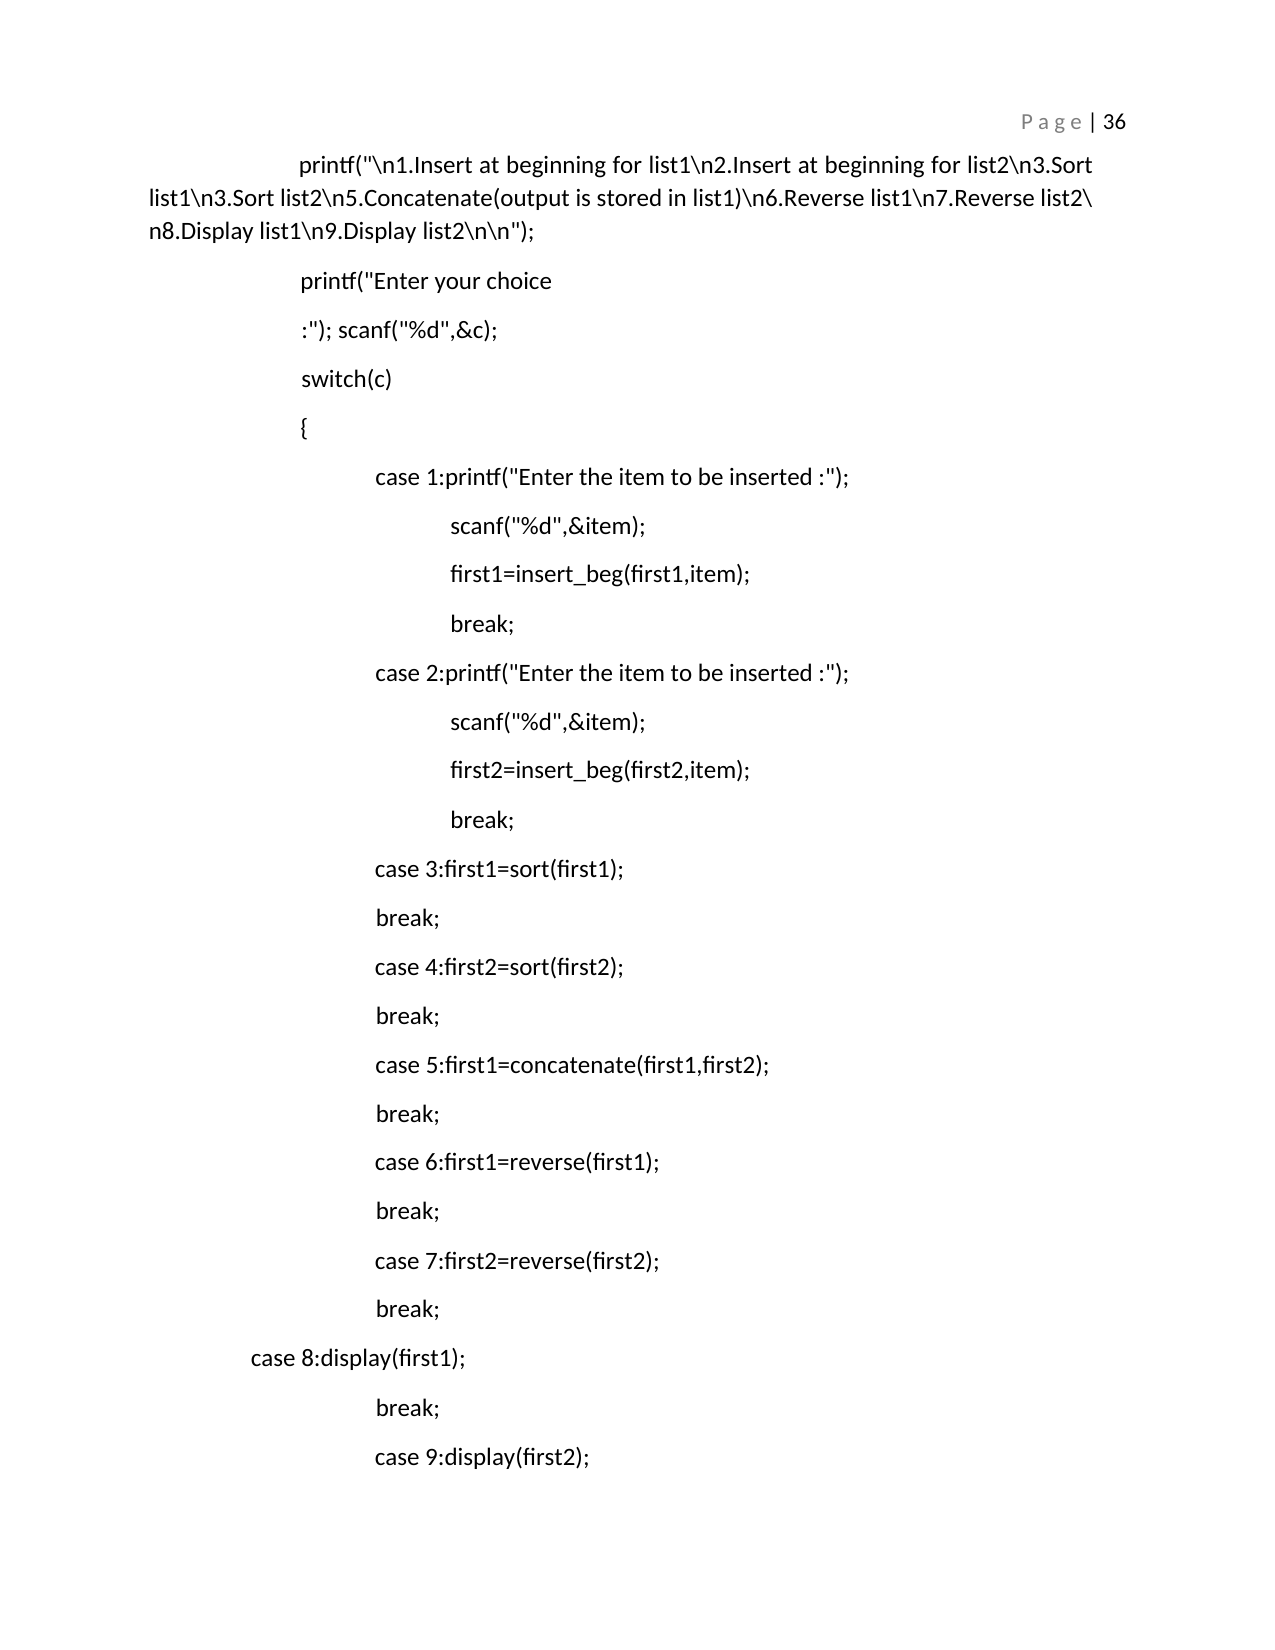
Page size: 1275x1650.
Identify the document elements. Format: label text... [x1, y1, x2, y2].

text printf("\n1.Insert at beginning for list1\n2.Insert at beginning for list2\n3.Sort list1\n3.Sort list2\n5.Concatenate(output is stored in list1)\n6.Reverse list1\n7.Reverse list2\ n8.Display list1\n9.Display list2\n\n"); [148, 150, 1094, 246]
text case 6:first1=reverse(first1); break; [374, 1147, 662, 1226]
text case 3:first1=sort(first1); break; [374, 853, 627, 933]
text printf("Enter your choice [300, 265, 1160, 296]
text :"); scanf("%d",&c); switch(c) [301, 314, 500, 393]
text case 9:display(first2); [374, 1441, 1160, 1472]
text case 4:first2=sort(first2); break; [374, 951, 627, 1030]
text case 5:first1=concatenate(first1,first2); break; [375, 1049, 772, 1128]
text case 1:printf("Enter the item to be inserted :"); scanf("%d",&item); first1=insert_beg(first1,item); [375, 461, 852, 589]
text break; [450, 804, 1160, 834]
text break; [376, 1392, 1160, 1423]
text case 7:first2=reverse(first2); break; [374, 1245, 662, 1324]
text { [300, 412, 1160, 443]
text case 2:printf("Enter the item to be inserted :"); scanf("%d",&item); first2=insert_beg(first2,item); [375, 657, 852, 785]
text case 8:display(first1); [251, 1343, 1160, 1373]
text break; [450, 608, 1160, 639]
